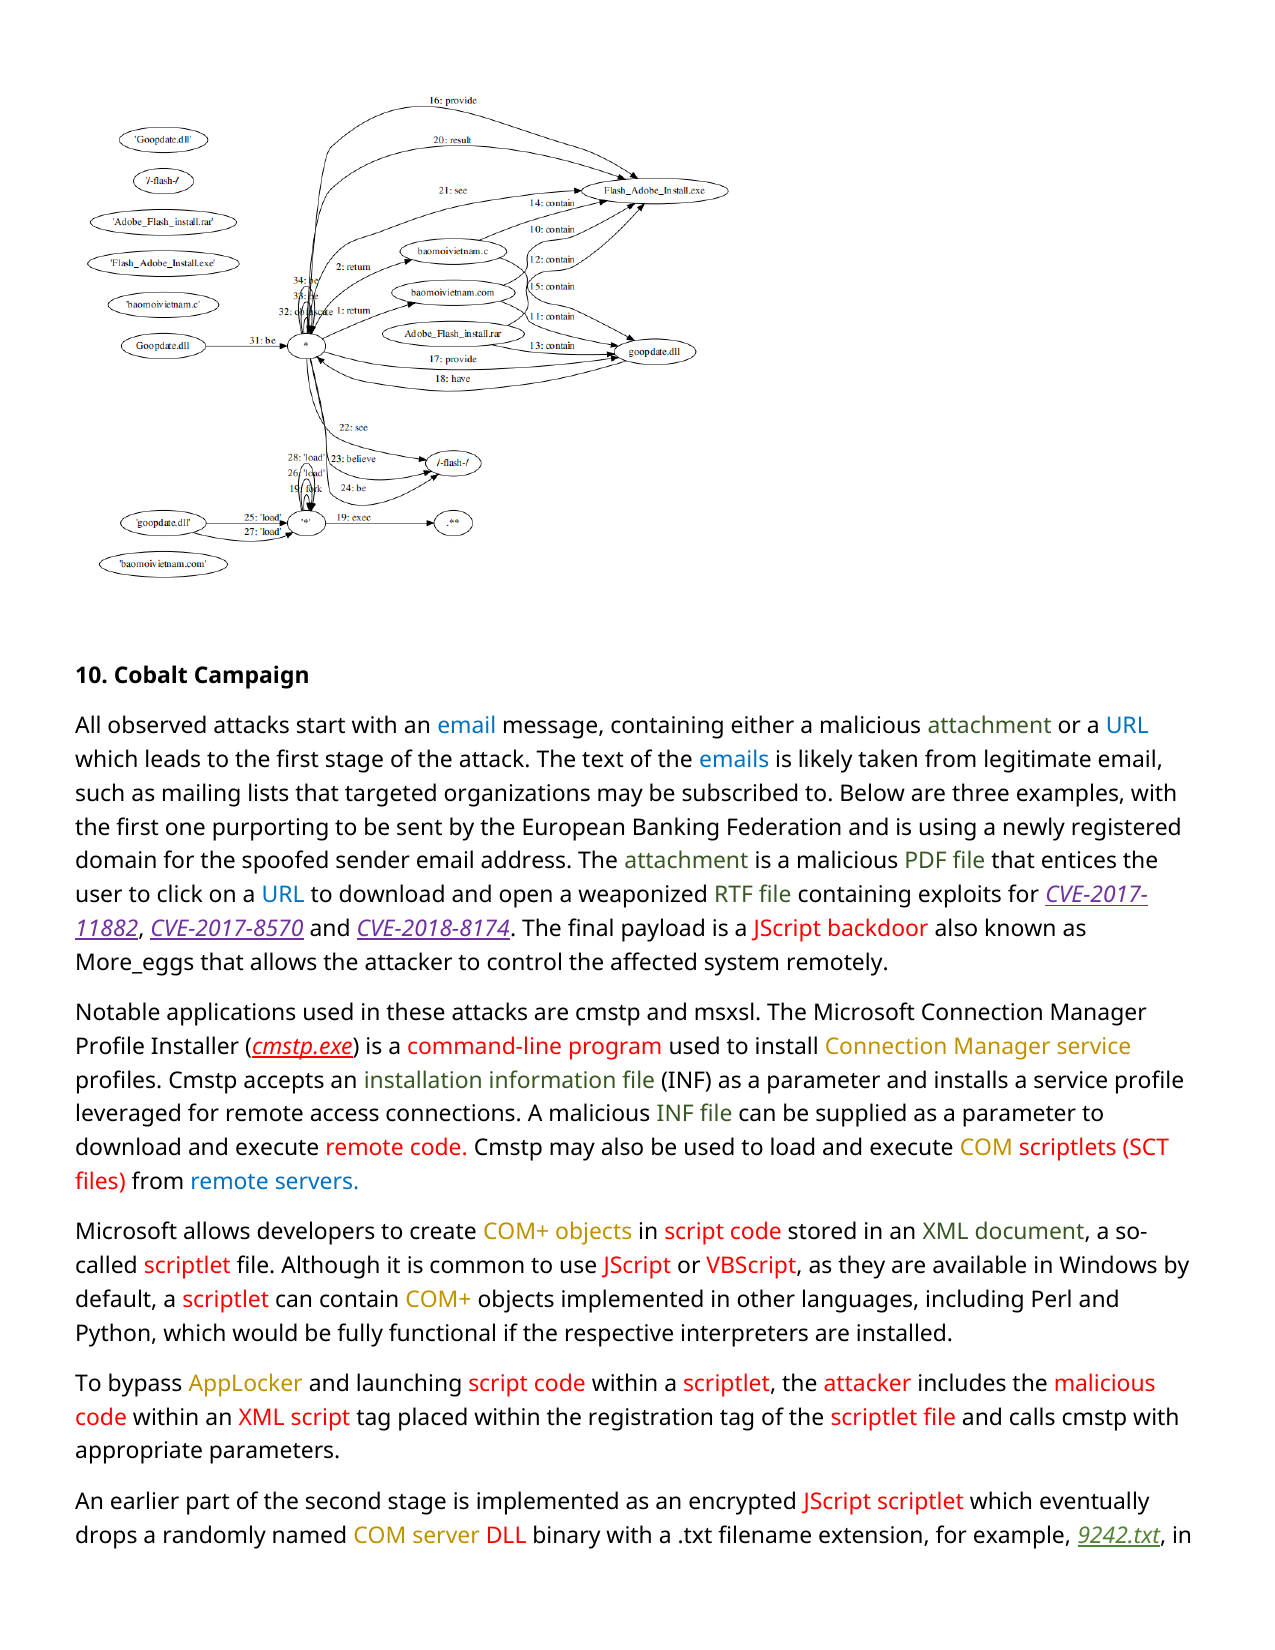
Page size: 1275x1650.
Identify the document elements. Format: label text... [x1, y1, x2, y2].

text To bypass AppLocker and launching script code within a scriptlet, the attacker includes the malicious code within an XML script tag placed within the registration tag of the scriptlet file and calls cmstp with appropriate parameters. [75, 1367, 1200, 1466]
text All observed attacks start with an email message, containing either a malicious attachment or a URL which leads to the first stage of the attack. The text of the emails is likely taken from legitimate email, such as mailing lists that targeted organizations may be subscribed to. Below are three examples, with the first one purporting to be sent by the European Banking Federation and is using a newly registered domain for the spoofed sender email address. The attachment is a malicious PDF file that entices the user to click on a URL to download and open a weaponized RTF file containing exploits for CVE-2017-11882, CVE-2017-8570 and CVE-2018-8174. The final payload is a JScript backdoor also known as More_eggs that allows the attacker to control the affected system remotely. [75, 709, 1200, 977]
picture [75, 75, 742, 590]
text Microsoft allows developers to create COM+ objects in script code stored in an XML document, a so-called scriptlet file. Although it is common to use JScript or VBScript, as they are available in Windows by default, a scriptlet can contain COM+ objects implemented in other languages, including Perl and Python, which would be fully functional if the respective interpreters are installed. [75, 1215, 1200, 1348]
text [75, 1485, 1200, 1550]
subtitle 10. Cobalt Campaign [75, 659, 1200, 690]
text Notable applications used in these attacks are cmstp and msxsl. The Microsoft Connection Manager Profile Installer (cmstp.exe) is a command-line program used to install Connection Manager service profiles. Cmstp accepts an installation information file (INF) as a parameter and installs a service profile leveraged for remote access connections. A malicious INF file can be supplied as a parameter to download and execute remote code. Cmstp may also be used to load and execute COM scriptlets (SCT files) from remote servers. [75, 996, 1200, 1196]
